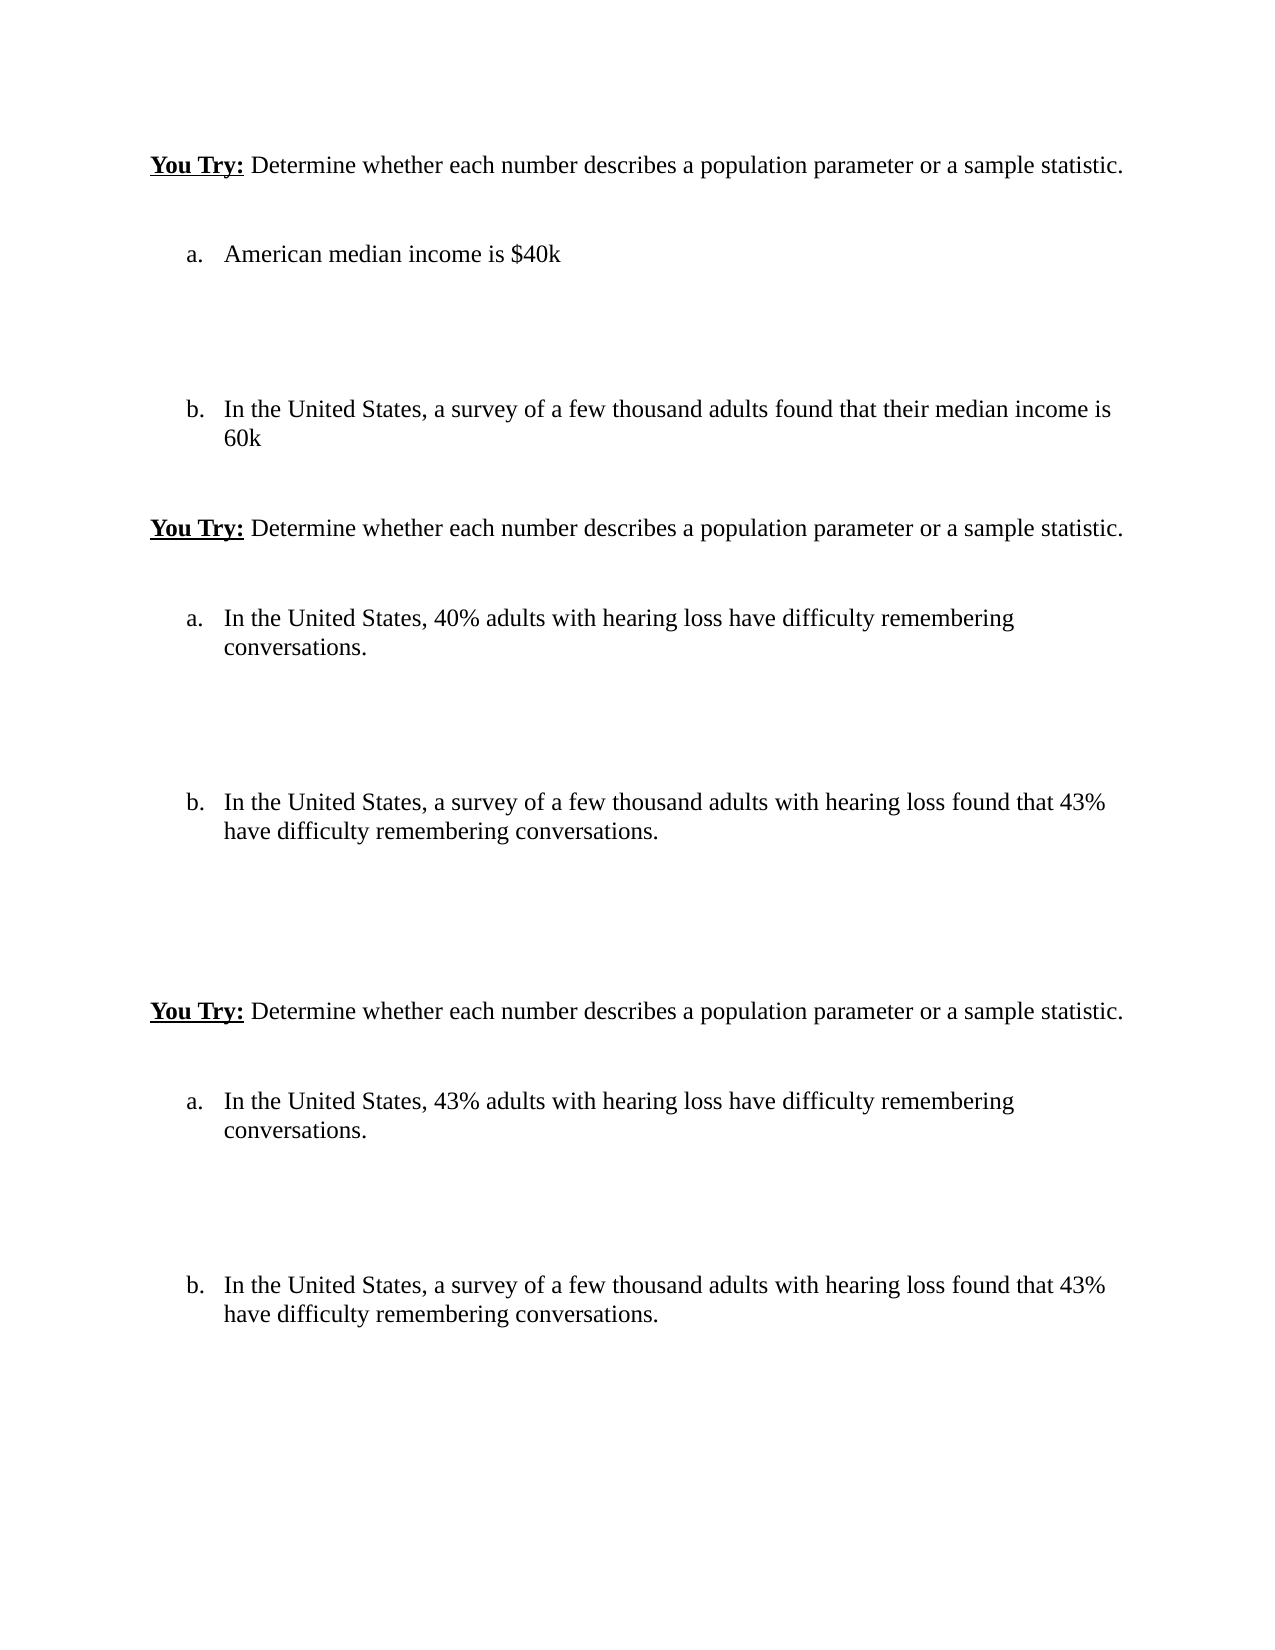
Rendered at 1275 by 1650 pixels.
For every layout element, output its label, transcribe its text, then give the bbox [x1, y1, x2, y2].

list In the United States, a survey of a few thousand adults with hearing loss found that 43% have difficulty remembering conversations. [186, 787, 1125, 845]
list In the United States, 43% adults with hearing loss have difficulty remembering conversations. [186, 1086, 1125, 1144]
list In the United States, a survey of a few thousand adults with hearing loss found that 43% have difficulty remembering conversations. [186, 1270, 1125, 1328]
list American median income is $40k [186, 239, 1125, 268]
text You Try: Determine whether each number describes a population parameter or a sample statistic. [150, 150, 1125, 238]
list In the United States, a survey of a few thousand adults found that their median income is 60k [186, 394, 1125, 482]
text You Try: Determine whether each number describes a population parameter or a sample statistic. [150, 513, 1125, 601]
text You Try: Determine whether each number describes a population parameter or a sample statistic. [150, 996, 1125, 1084]
list In the United States, 40% adults with hearing loss have difficulty remembering conversations. [186, 603, 1125, 661]
